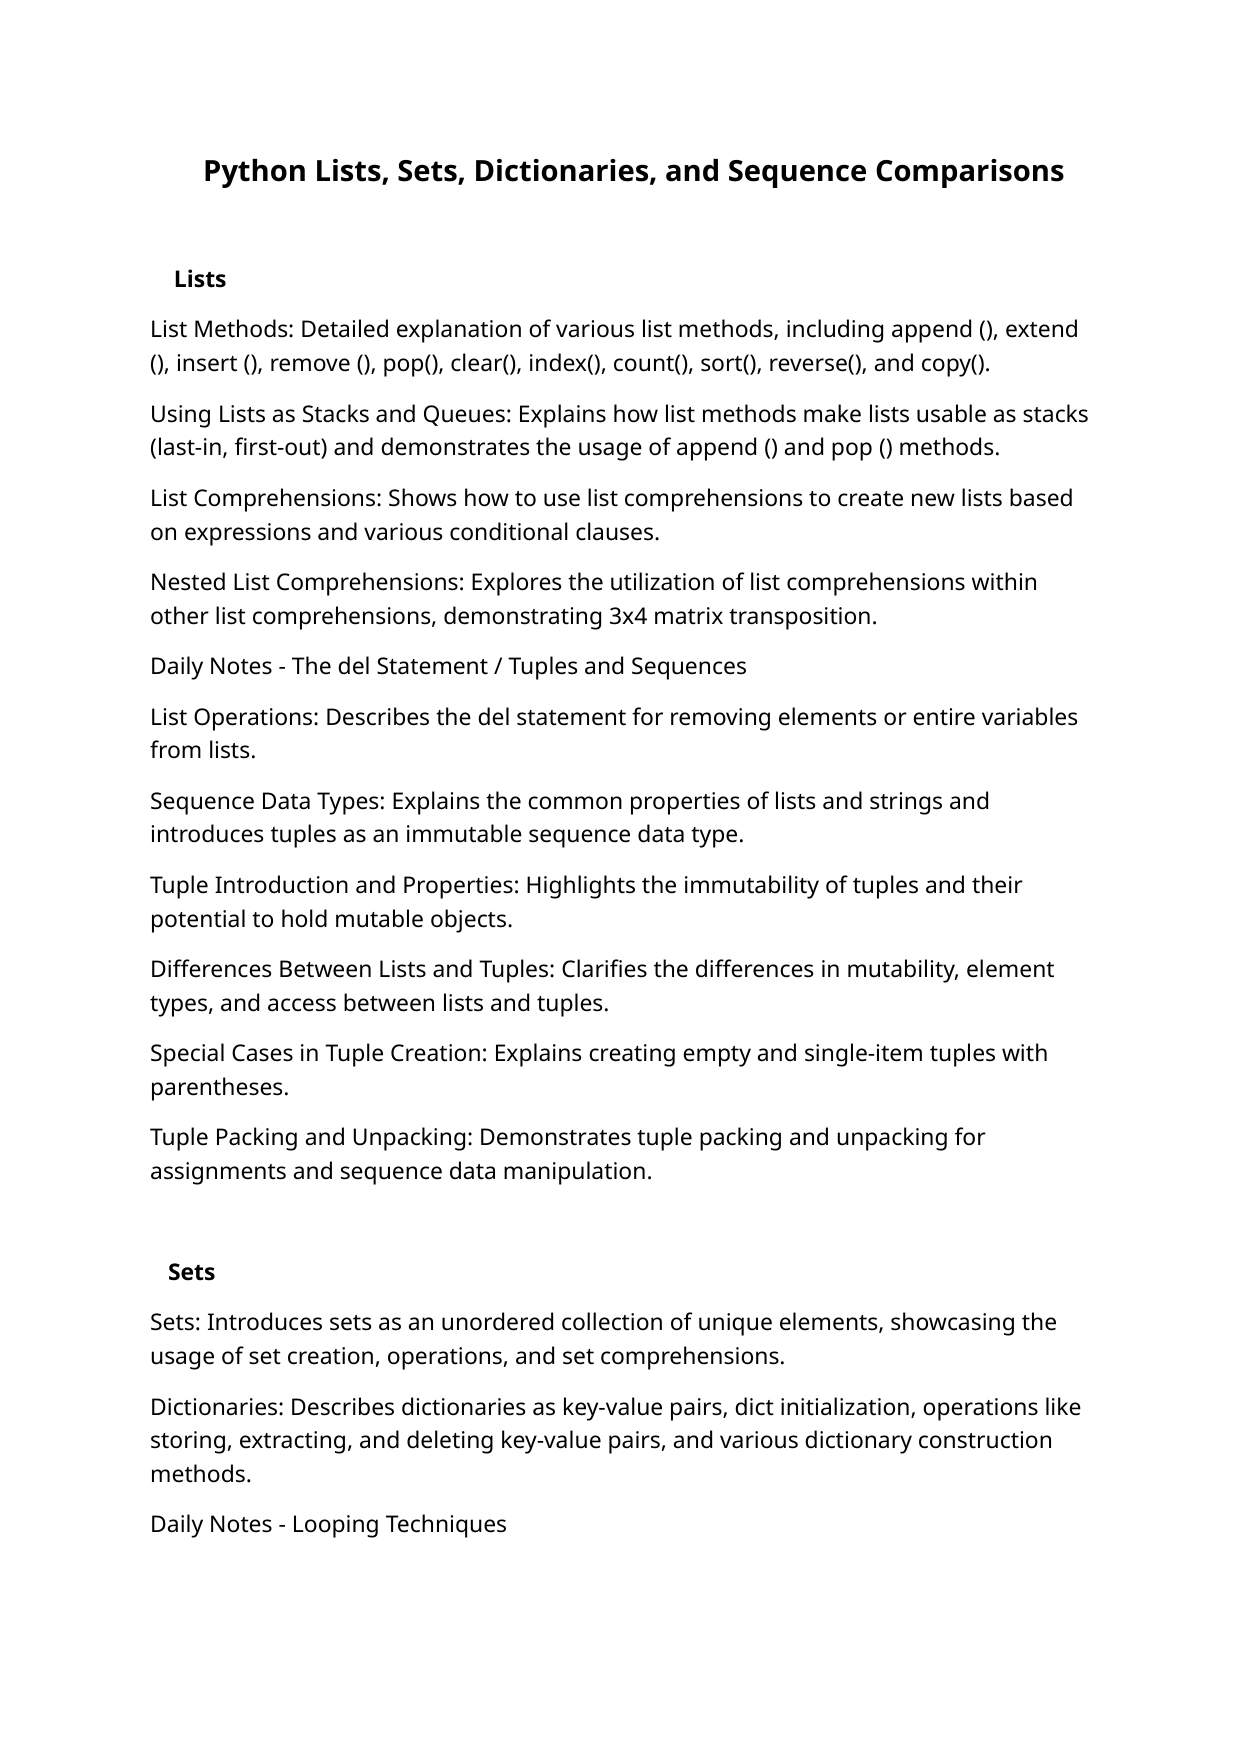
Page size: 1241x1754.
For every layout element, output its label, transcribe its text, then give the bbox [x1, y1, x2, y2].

text List Methods: Detailed explanation of various list methods, including append (), extend (), insert (), remove (), pop(), clear(), index(), count(), sort(), reverse(), and copy(). [150, 313, 1090, 378]
text Using Lists as Stacks and Queues: Explains how list methods make lists usable as stacks (last-in, first-out) and demonstrates the usage of append () and pop () methods. [150, 397, 1090, 462]
text Sets [150, 1256, 1090, 1287]
text Nested List Comprehensions: Explores the utilization of list comprehensions within other list comprehensions, demonstrating 3x4 matrix transposition. [150, 566, 1090, 631]
text Dictionaries: Describes dictionaries as key-value pairs, dict initialization, operations like storing, extracting, and deleting key-value pairs, and various dictionary construction methods. [150, 1390, 1090, 1489]
text Python Lists, Sets, Dictionaries, and Sequence Comparisons [150, 150, 1090, 190]
text Daily Notes - The del Statement / Tuples and Sequences [150, 650, 1090, 681]
text Special Cases in Tuple Creation: Explains creating empty and single-item tuples with parentheses. [150, 1037, 1090, 1102]
text Tuple Packing and Unpacking: Demonstrates tuple packing and unpacking for assignments and sequence data manipulation. [150, 1121, 1090, 1186]
text Differences Between Lists and Tuples: Clarifies the differences in mutability, element types, and access between lists and tuples. [150, 953, 1090, 1018]
text List Operations: Describes the del statement for removing elements or entire variables from lists. [150, 700, 1090, 765]
text Lists [150, 263, 1090, 294]
text Daily Notes - Looping Techniques [150, 1508, 1090, 1539]
text Sets: Introduces sets as an unordered collection of unique elements, showcasing the usage of set creation, operations, and set comprehensions. [150, 1306, 1090, 1371]
text Tuple Introduction and Properties: Highlights the immutability of tuples and their potential to hold mutable objects. [150, 869, 1090, 934]
text List Comprehensions: Shows how to use list comprehensions to create new lists based on expressions and various conditional clauses. [150, 482, 1090, 547]
text Sequence Data Types: Explains the common properties of lists and strings and introduces tuples as an immutable sequence data type. [150, 784, 1090, 849]
